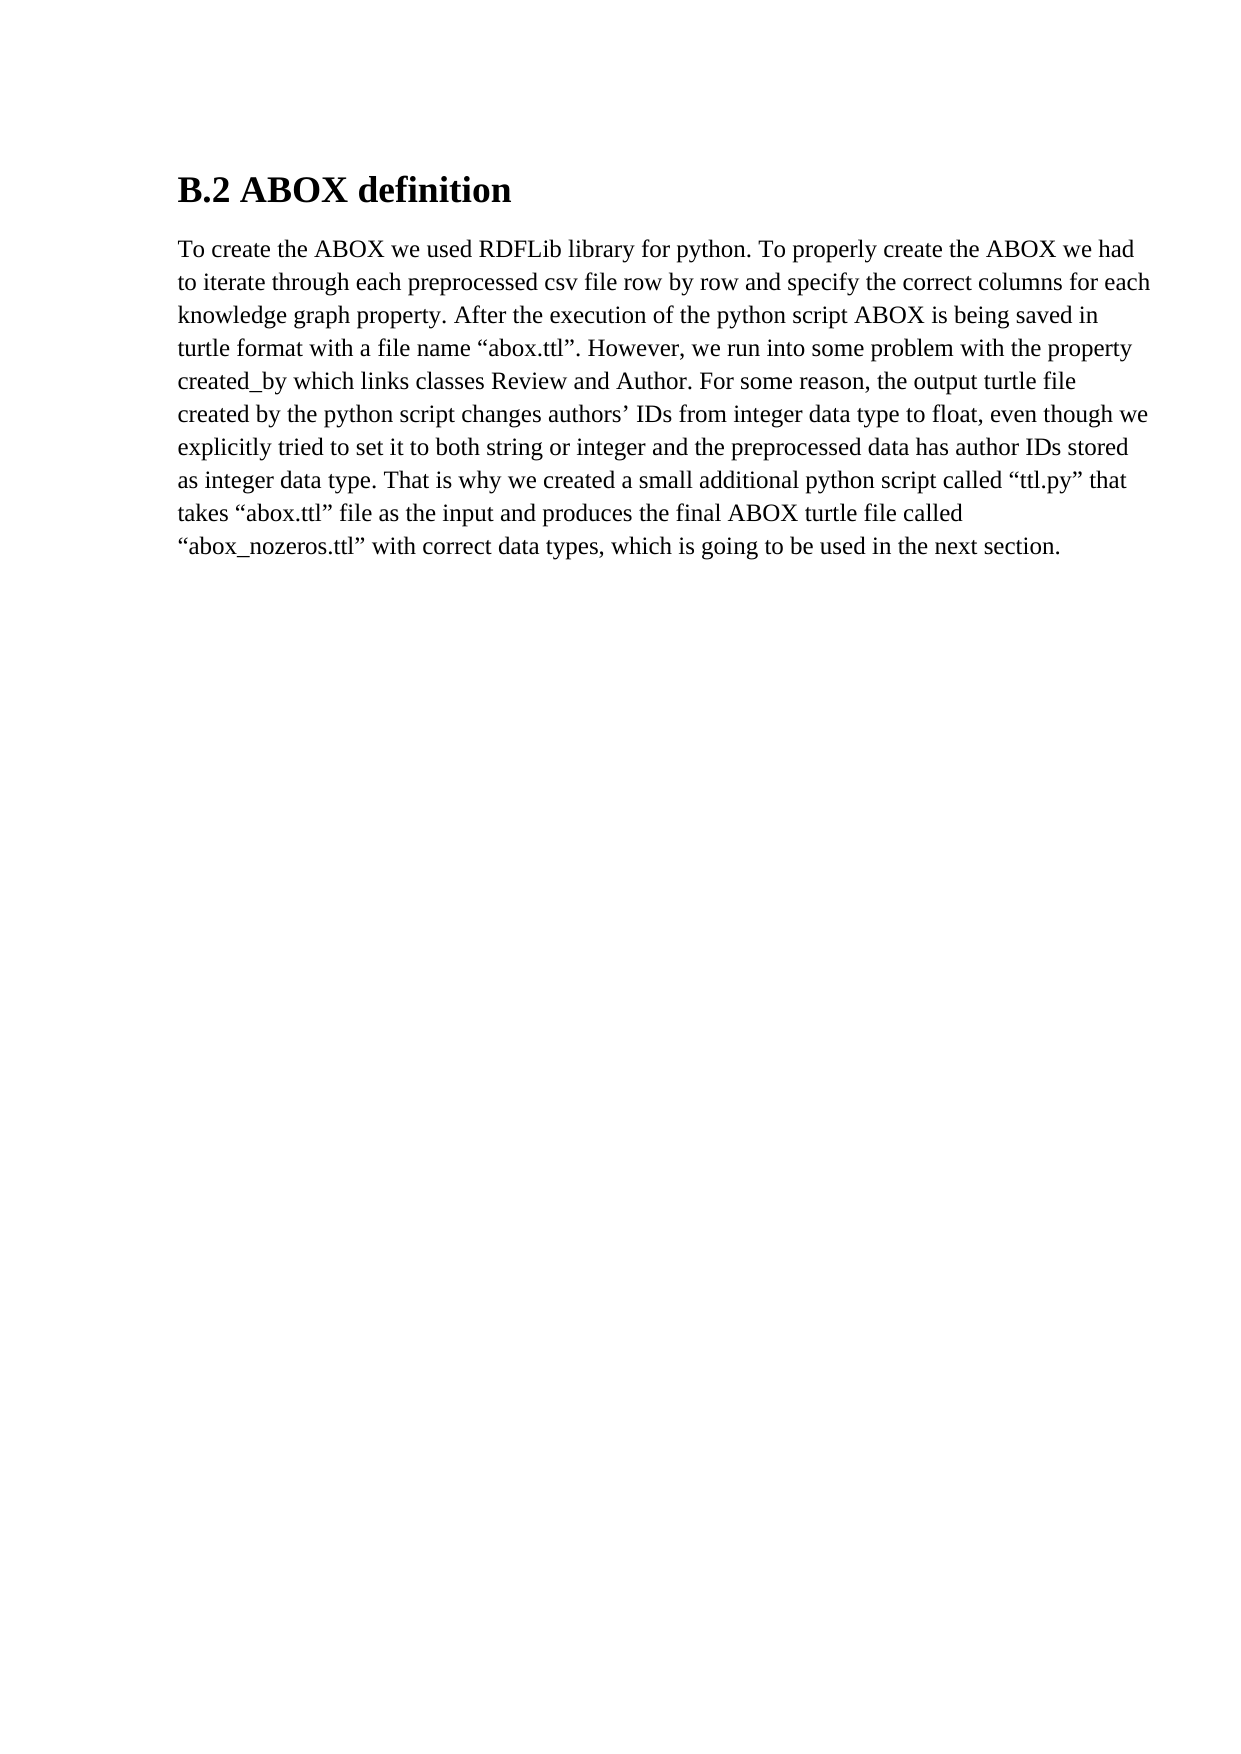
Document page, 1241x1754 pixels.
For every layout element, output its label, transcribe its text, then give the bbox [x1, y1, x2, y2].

text B.2 ABOX definition [177, 168, 1152, 211]
text To create the ABOX we used RDFLib library for python. To properly create the ABOX we had to iterate through each preprocessed csv file row by row and specify the correct columns for each knowledge graph property. After the execution of the python script ABOX is being saved in turtle format with a file name “abox.ttl”. However, we run into some problem with the property created_by which links classes Review and Author. For some reason, the output turtle file created by the python script changes authors’ IDs from integer data type to float, even though we explicitly tried to set it to both string or integer and the preprocessed data has author IDs stored as integer data type. That is why we created a small additional python script called “ttl.py” that takes “abox.ttl” file as the input and produces the final ABOX turtle file called “abox_nozeros.ttl” with correct data types, which is going to be used in the next section. [177, 234, 1152, 560]
